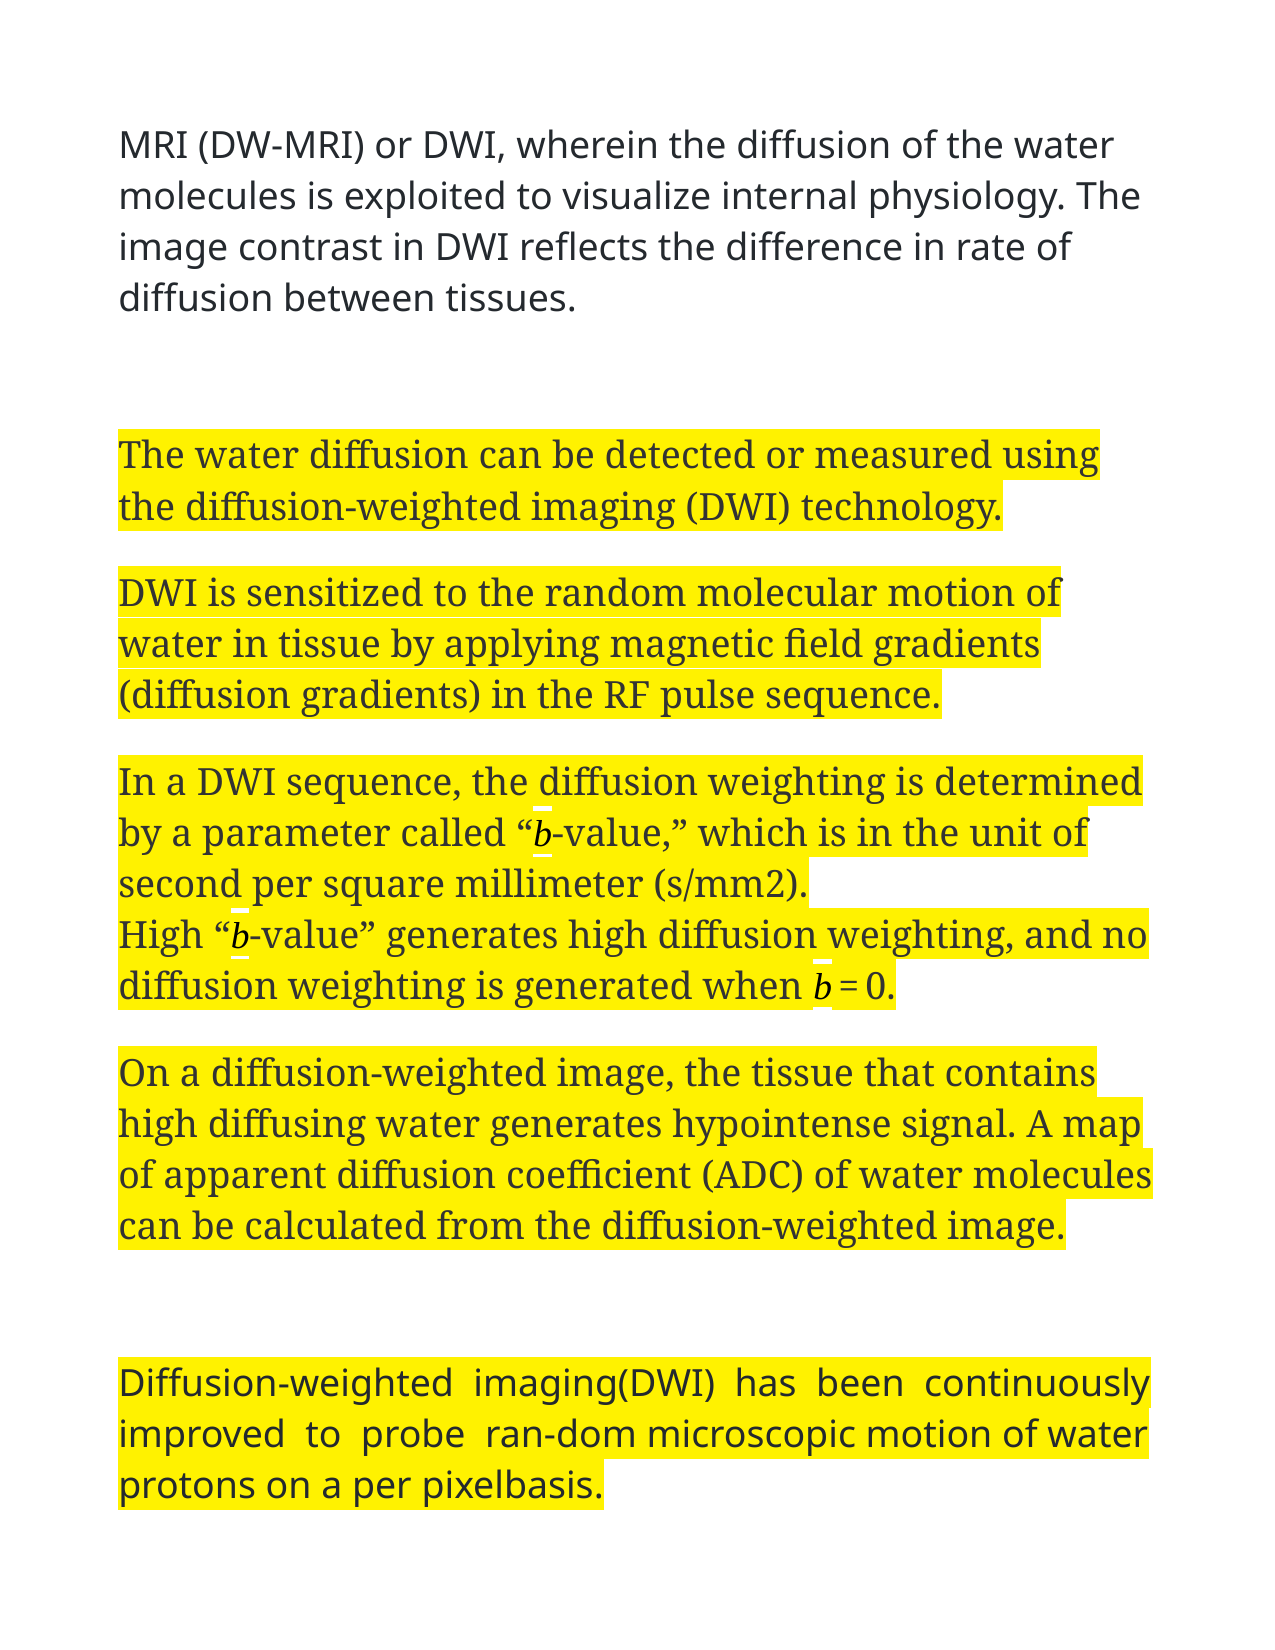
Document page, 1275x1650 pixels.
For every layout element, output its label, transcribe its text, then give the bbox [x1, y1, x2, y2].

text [118, 118, 1157, 322]
text The water diffusion can be detected or measured using the diffusion-weighted imaging (DWI) technology. [1003, 429, 1157, 531]
text High “b-value” generates high diffusion weighting, and no diffusion weighting is generated when b = 0. [896, 908, 1157, 1010]
text Diffusion-weighted imaging(DWI) has been continuously improved to probe ran-dom microscopic motion of water protons on a per pixelbasis. [604, 1357, 1157, 1510]
text On a diffusion-weighted image, the tissue that contains high diffusing water generates hypointense signal. A map of apparent diffusion coefficient (ADC) of water molecules can be calculated from the diffusion-weighted image. [1066, 1046, 1157, 1250]
text DWI is sensitized to the random molecular motion of water in tissue by applying magnetic field gradients (diffusion gradients) in the RF pulse sequence. [118, 566, 1157, 719]
text In a DWI sequence, the diffusion weighting is determined by a parameter called “b-value,” which is in the unit of second per square millimeter (s/mm2). [809, 755, 1157, 908]
